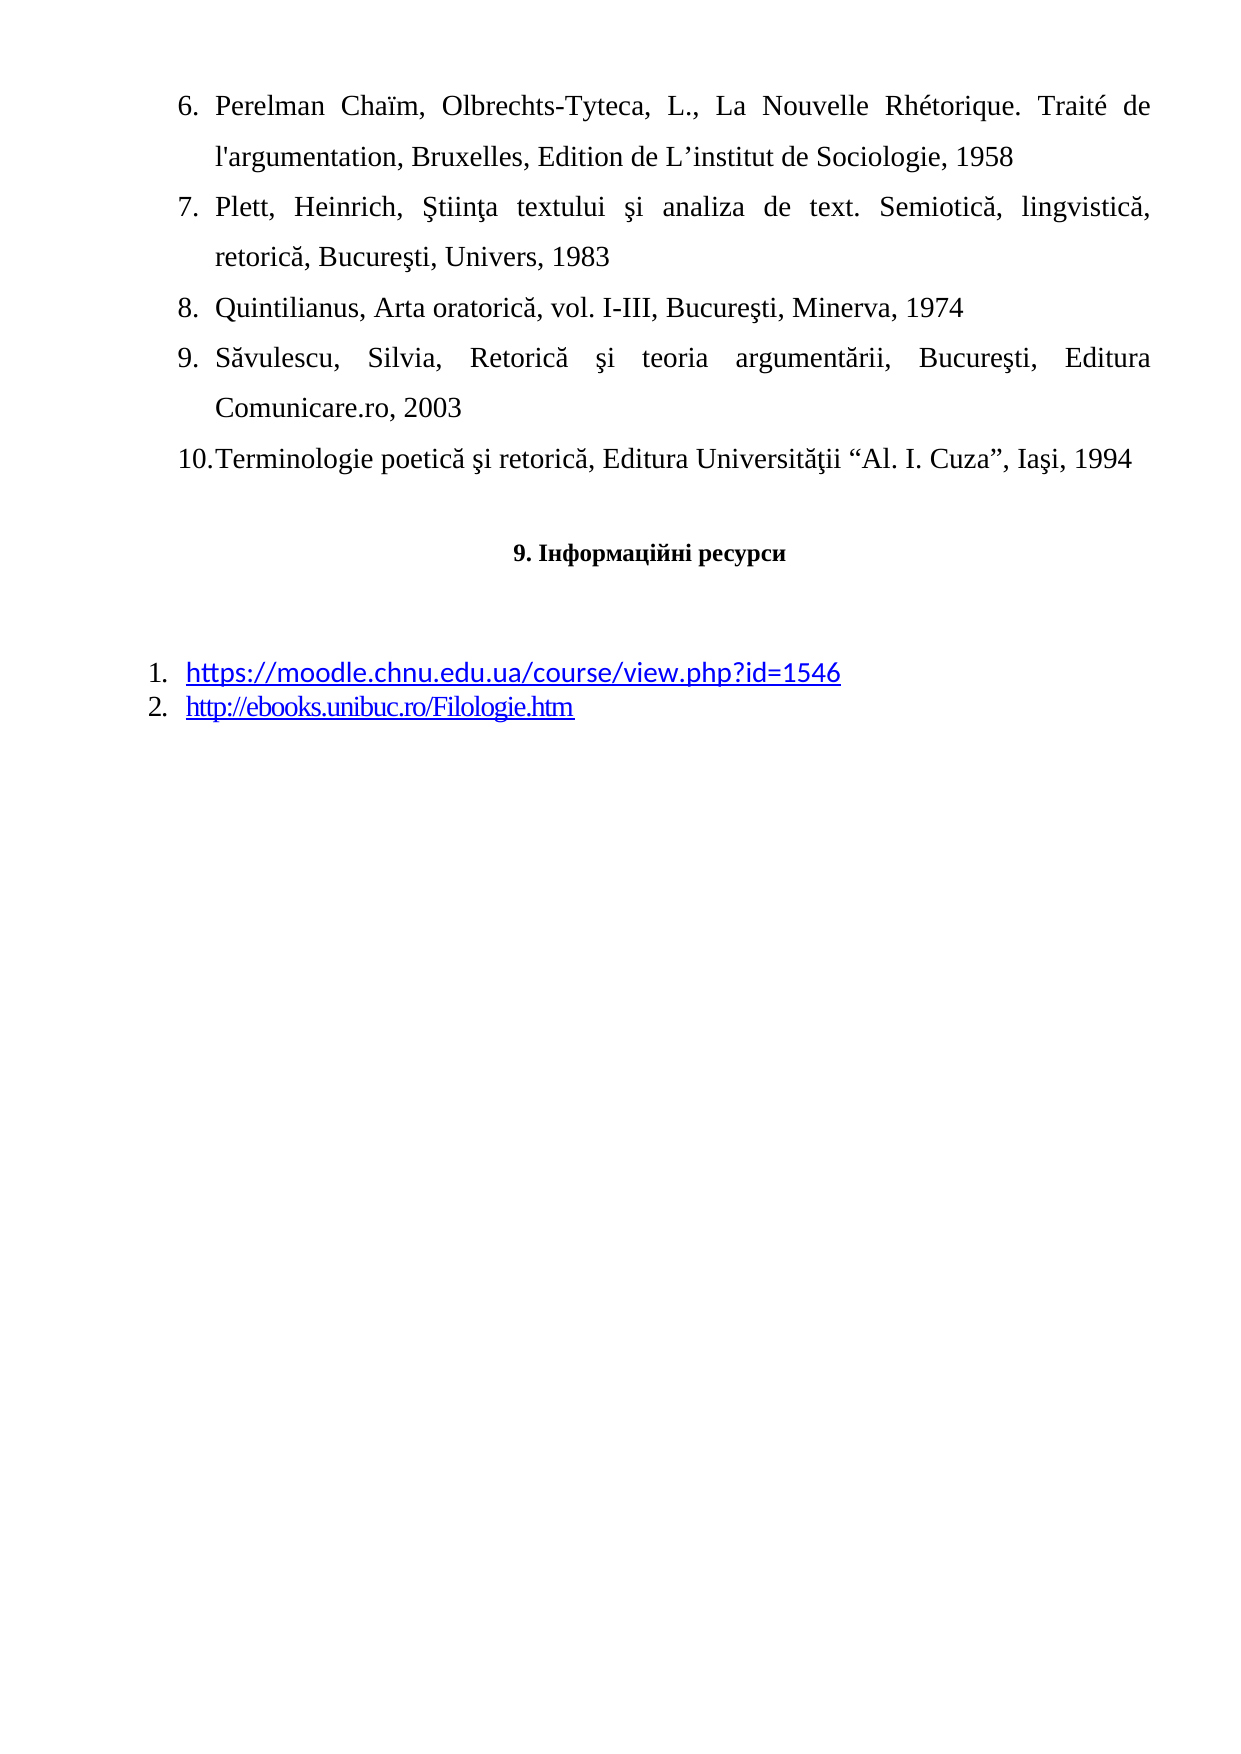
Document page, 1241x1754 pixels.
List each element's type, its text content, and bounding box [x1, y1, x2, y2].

text 9. Інформаційні ресурси [148, 543, 1152, 566]
list Terminologie poetică şi retorică, Editura Universităţii “Al. I. Cuza”, Iaşi, 1994 [177, 441, 1152, 474]
list Quintilianus, Arta oratorică, vol. I-III, Bucureşti, Minerva, 1974 [177, 290, 1152, 323]
list Săvulescu, Silvia, Retorică şi teoria argumentării, Bucureşti, Editura Comunicare.ro, 2003 [177, 340, 1152, 424]
list https://moodle.chnu.edu.ua/course/view.php?id=1546 [148, 654, 1152, 689]
list Plett, Heinrich, Ştiinţa textului şi analiza de text. Semiotică, lingvistică, retorică, Bucureşti, Univers, 1983 [177, 189, 1152, 273]
list http://ebooks.unibuc.ro/Filologie.htm [148, 689, 1152, 723]
list Perelman Chaїm, Olbrechts-Tyteca, L., La Nouvelle Rhétorique. Traité de l'argumentation, Bruxelles, Edition de L’institut de Sociologie, 1958 [177, 88, 1152, 172]
